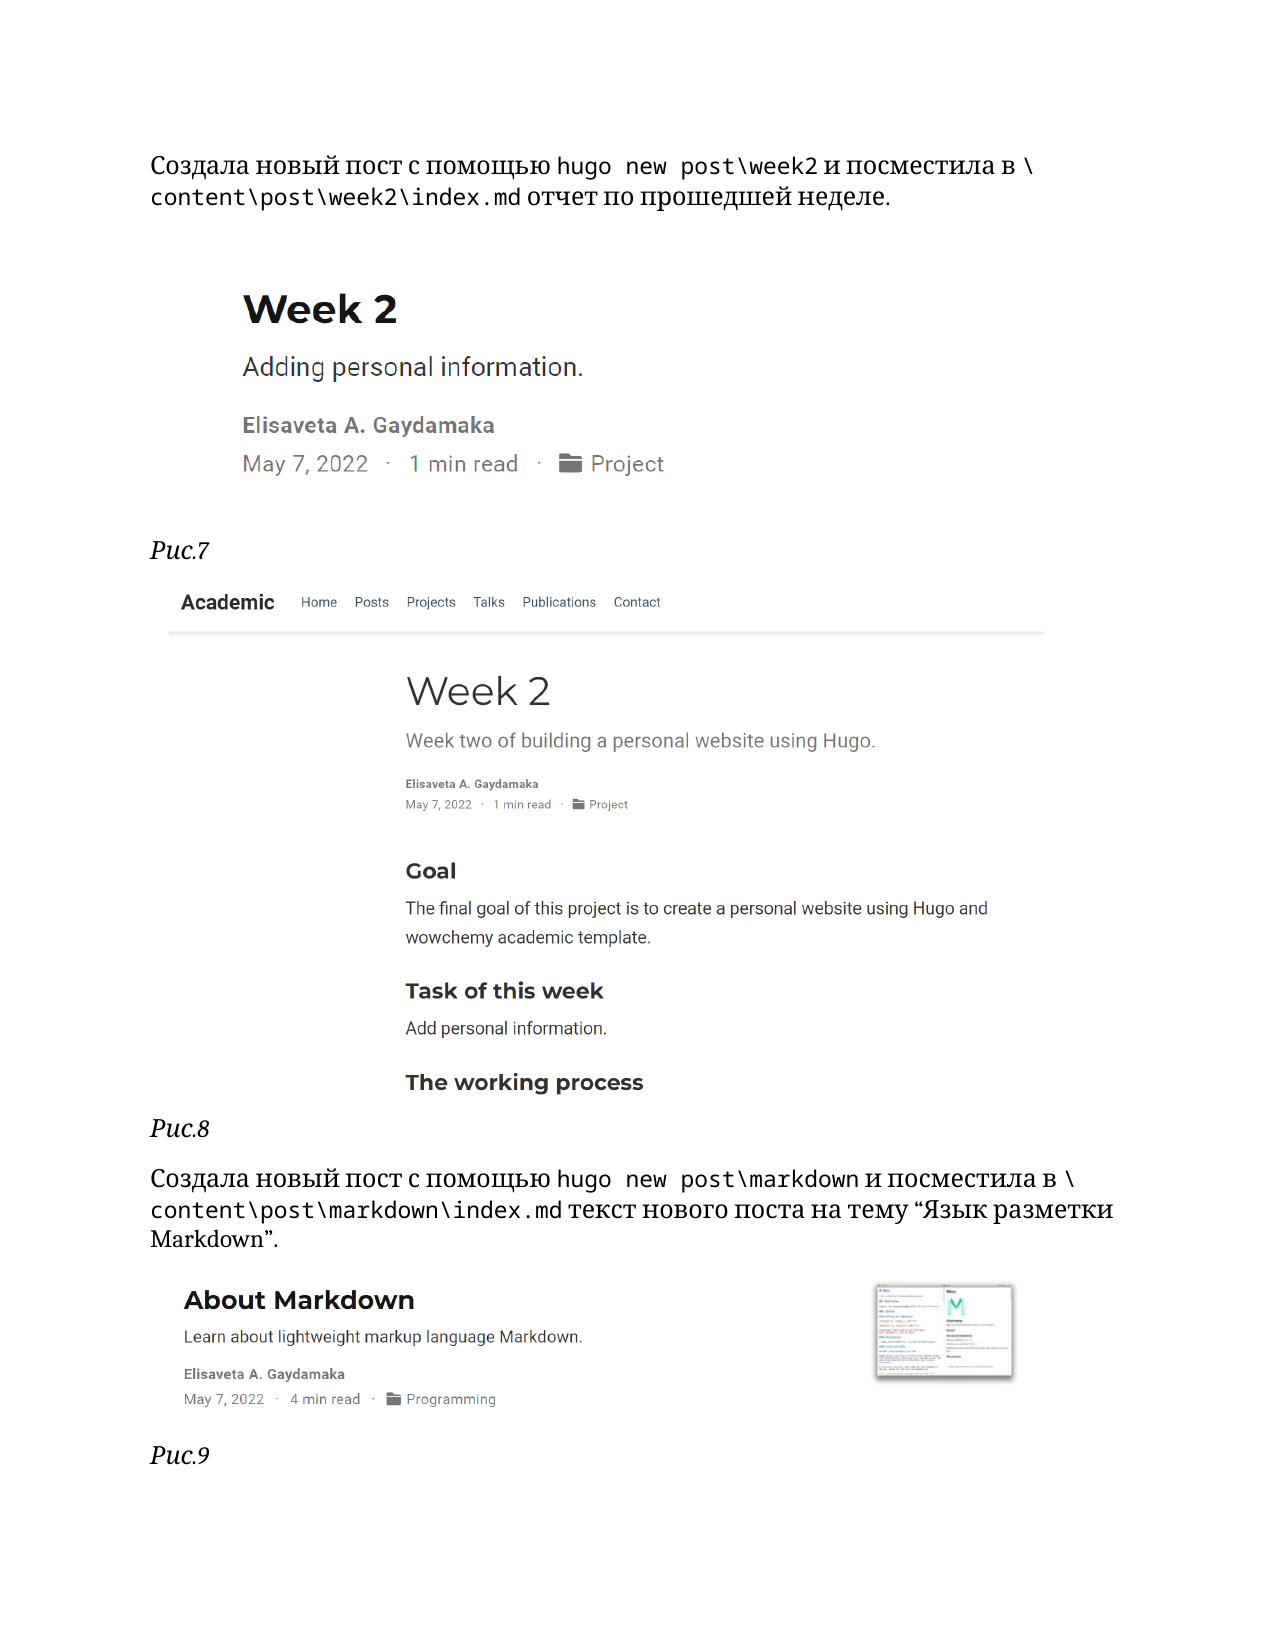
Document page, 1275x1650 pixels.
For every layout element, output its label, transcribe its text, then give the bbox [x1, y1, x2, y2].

text Рис.9 [150, 1442, 1125, 1471]
text Рис.8 [150, 1115, 1125, 1144]
text Рис.7 [150, 537, 1125, 566]
picture [168, 1272, 1044, 1422]
text Создала новый пост с помощью hugo new post\week2 и посместила в \content\post\week2\index.md отчет по прошедшей неделе. [150, 150, 1125, 212]
picture [168, 231, 713, 516]
picture [168, 578, 1044, 1095]
text Создала новый пост с помощью hugo new post\markdown и посместила в \content\post\markdown\index.md текст нового поста на тему “Язык разметки Markdown”. [150, 1163, 1125, 1254]
